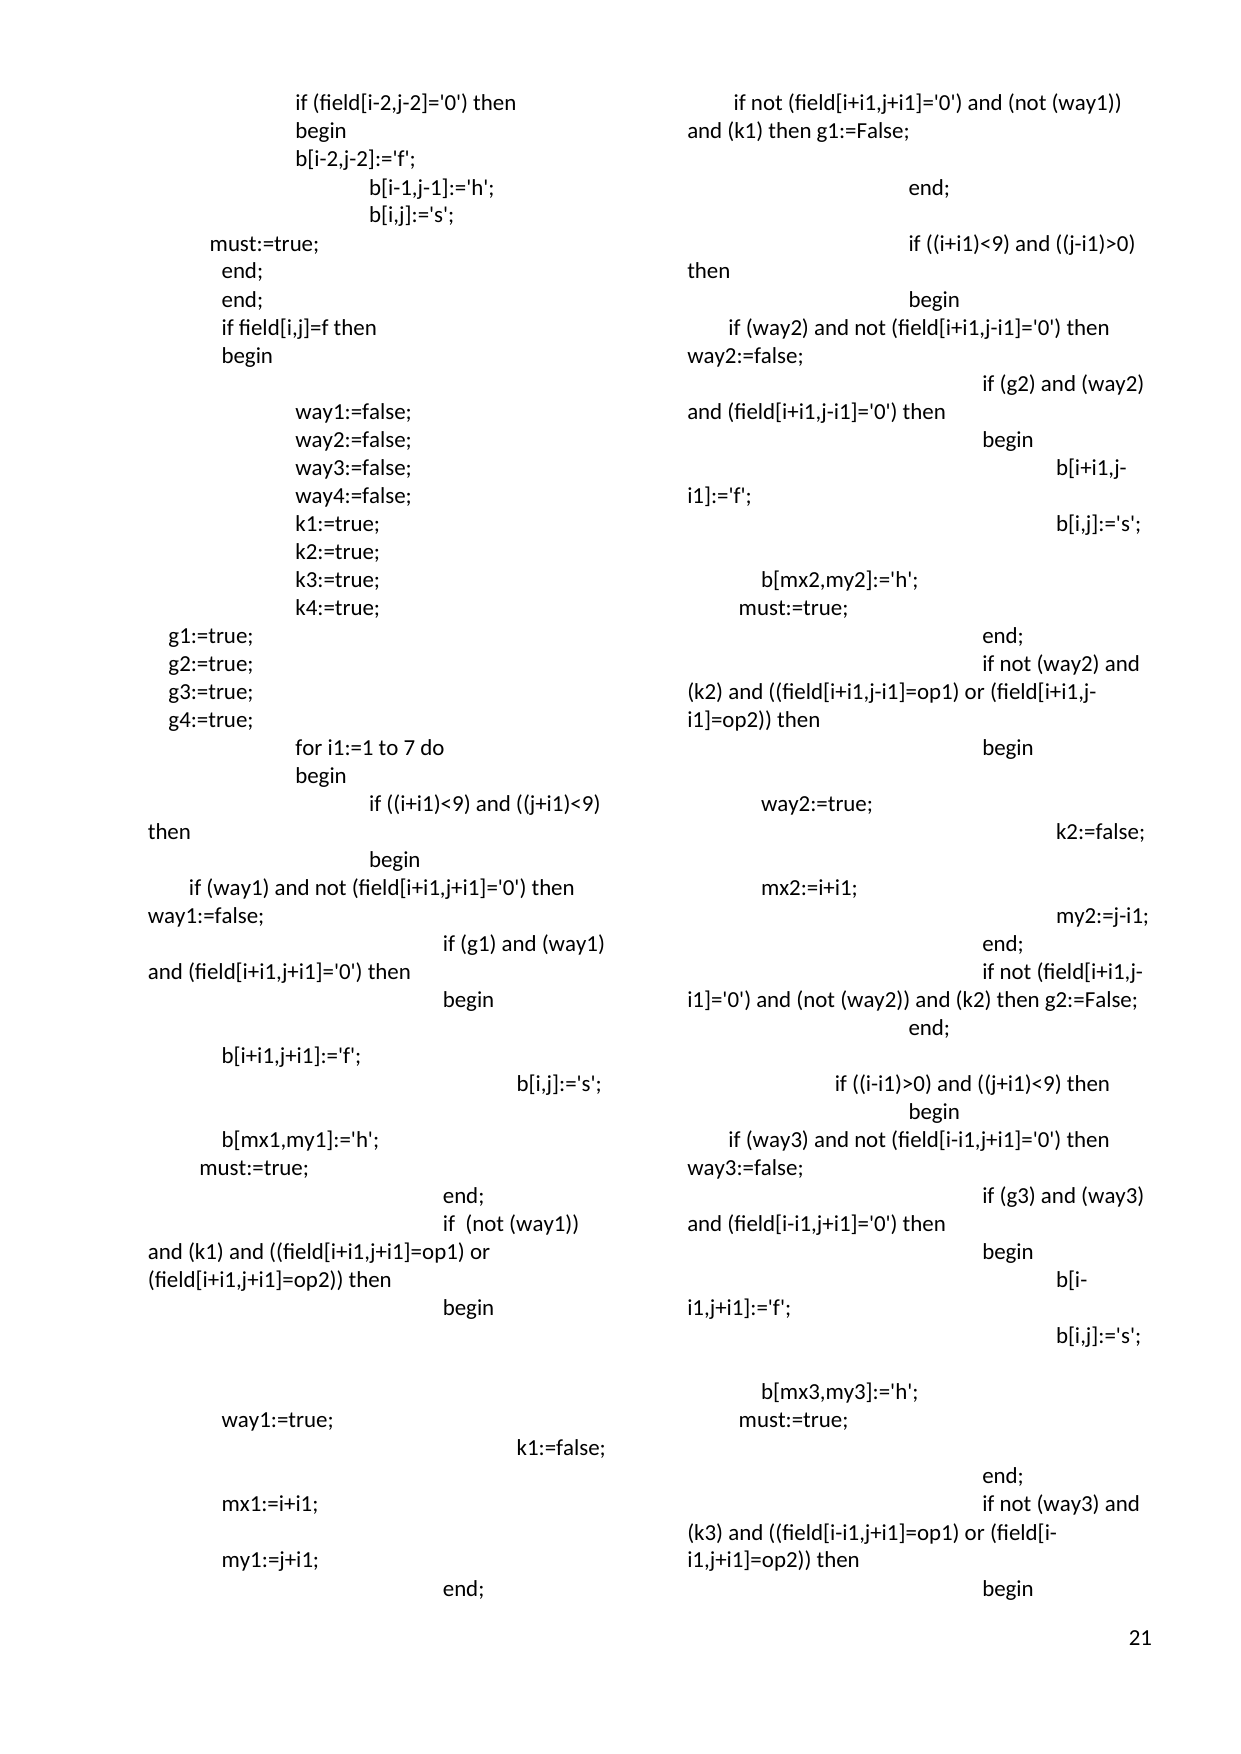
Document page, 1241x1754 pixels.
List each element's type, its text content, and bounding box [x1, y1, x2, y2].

text g2:=true; [148, 649, 612, 677]
text if not (field[i+i1,j+i1]='0') and (not (way1)) and (k1) then g1:=False; [687, 88, 1152, 144]
text must:=true; [687, 1406, 1152, 1433]
text begin [148, 341, 612, 369]
text if ((i+i1)<9) and ((j+i1)<9) then [148, 789, 612, 845]
text mx1:=i+i1; [148, 1462, 612, 1518]
text way1:=true; [148, 1377, 612, 1433]
text if (way1) and not (field[i+i1,j+i1]='0') then way1:=false; [148, 873, 612, 929]
text if field[i,j]=f then [148, 313, 612, 341]
text begin [687, 285, 1152, 313]
text begin [687, 733, 1152, 761]
text end; [687, 621, 1152, 649]
text way4:=false; [148, 481, 612, 509]
text b[i,j]:='s'; [148, 201, 612, 229]
text k3:=true; [148, 565, 612, 593]
text begin [148, 761, 612, 789]
text end; [687, 929, 1152, 957]
text begin [687, 1574, 1152, 1602]
text if (field[i-2,j-2]='0') then [148, 88, 612, 117]
text b[i+i1,j-i1]:='f'; [687, 453, 1152, 509]
text b[i,j]:='s'; [687, 1321, 1152, 1349]
text must:=true; [148, 229, 612, 257]
text b[i-1,j-1]:='h'; [148, 173, 612, 201]
text g1:=true; [148, 621, 612, 649]
text way3:=false; [148, 453, 612, 481]
text end; [148, 1574, 612, 1602]
text if (way3) and not (field[i-i1,j+i1]='0') then way3:=false; [687, 1125, 1152, 1181]
text if not (field[i+i1,j-i1]='0') and (not (way2)) and (k2) then g2:=False; [687, 957, 1152, 1013]
text k2:=true; [148, 537, 612, 565]
text if (way2) and not (field[i+i1,j-i1]='0') then way2:=false; [687, 313, 1152, 369]
text end; [687, 173, 1152, 201]
text end; [148, 257, 612, 285]
text if ((i+i1)<9) and ((j-i1)>0) then [687, 229, 1152, 285]
text b[i-i1,j+i1]:='f'; [687, 1265, 1152, 1321]
text end; [148, 285, 612, 313]
text k2:=false; [687, 817, 1152, 845]
text my1:=j+i1; [148, 1518, 612, 1574]
text must:=true; [687, 593, 1152, 621]
text if (g3) and (way3) and (field[i-i1,j+i1]='0') then [687, 1181, 1152, 1237]
text if not (way2) and (k2) and ((field[i+i1,j-i1]=op1) or (field[i+i1,j-i1]=op2)) then [687, 649, 1152, 733]
text begin [148, 117, 612, 144]
text if (g1) and (way1) and (field[i+i1,j+i1]='0') then [148, 929, 612, 985]
text if (not (way1)) and (k1) and ((field[i+i1,j+i1]=op1) or (field[i+i1,j+i1]=op2)) then [148, 1209, 612, 1293]
text b[mx2,my2]:='h'; [687, 537, 1152, 593]
text begin [148, 845, 612, 873]
text k1:=false; [148, 1433, 612, 1462]
text my2:=j-i1; [687, 901, 1152, 929]
text begin [687, 1097, 1152, 1125]
text end; [687, 1462, 1152, 1489]
text end; [148, 1181, 612, 1209]
text b[i,j]:='s'; [687, 509, 1152, 537]
text g4:=true; [148, 705, 612, 733]
text k4:=true; [148, 593, 612, 621]
text g3:=true; [148, 677, 612, 705]
text if (g2) and (way2) and (field[i+i1,j-i1]='0') then [687, 369, 1152, 425]
text way2:=false; [148, 425, 612, 453]
text way2:=true; [687, 761, 1152, 817]
text mx2:=i+i1; [687, 845, 1152, 901]
text begin [148, 1293, 612, 1321]
text b[i-2,j-2]:='f'; [148, 144, 612, 173]
text begin [687, 425, 1152, 453]
text b[mx3,my3]:='h'; [687, 1349, 1152, 1406]
text b[mx1,my1]:='h'; [148, 1097, 612, 1153]
text if not (way3) and (k3) and ((field[i-i1,j+i1]=op1) or (field[i-i1,j+i1]=op2)) then [687, 1489, 1152, 1574]
text b[i,j]:='s'; [148, 1069, 612, 1097]
text if ((i-i1)>0) and ((j+i1)<9) then [687, 1069, 1152, 1097]
text b[i+i1,j+i1]:='f'; [148, 1013, 612, 1069]
text begin [687, 1237, 1152, 1265]
text begin [148, 985, 612, 1013]
text k1:=true; [148, 509, 612, 537]
text way1:=false; [148, 397, 612, 425]
text for i1:=1 to 7 do [148, 733, 612, 761]
text end; [687, 1013, 1152, 1041]
text must:=true; [148, 1153, 612, 1181]
